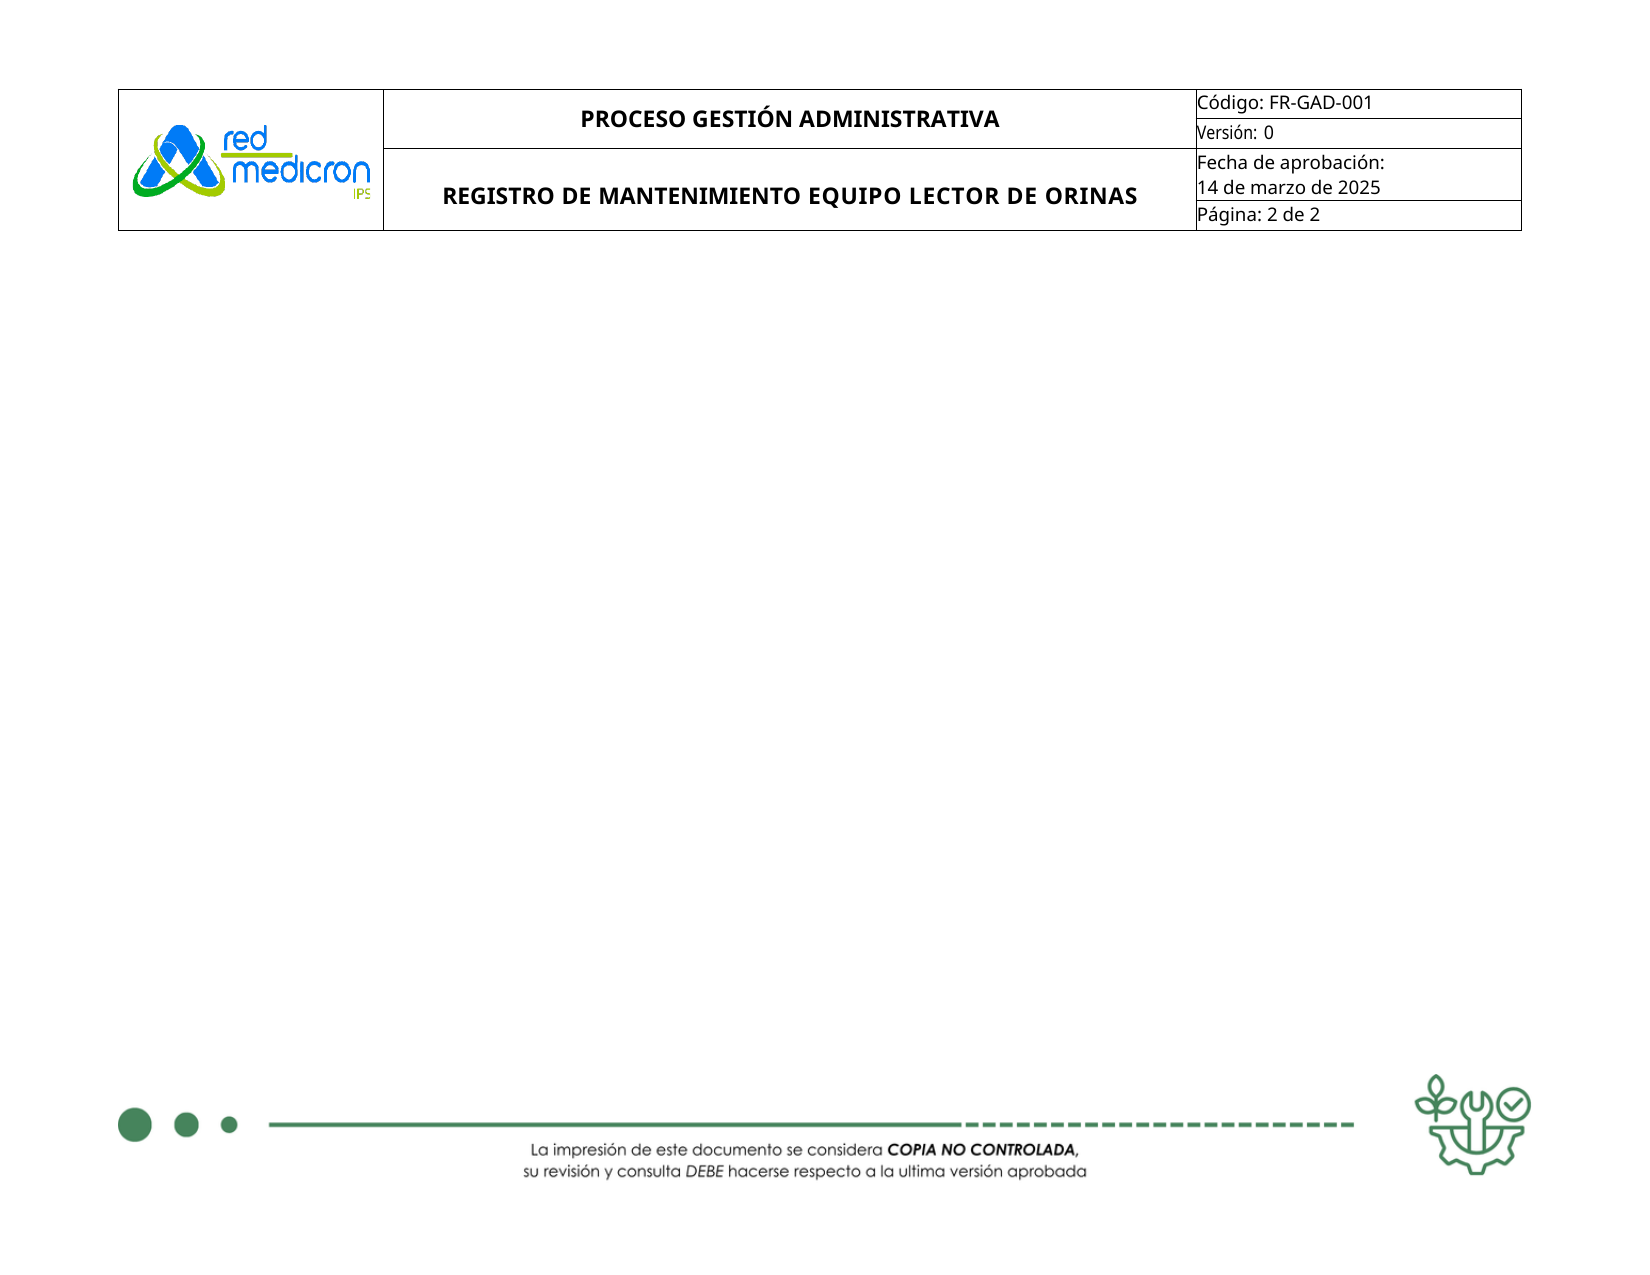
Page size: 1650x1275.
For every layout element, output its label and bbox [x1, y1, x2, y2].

picture [132, 125, 371, 199]
picture [118, 1074, 1532, 1187]
